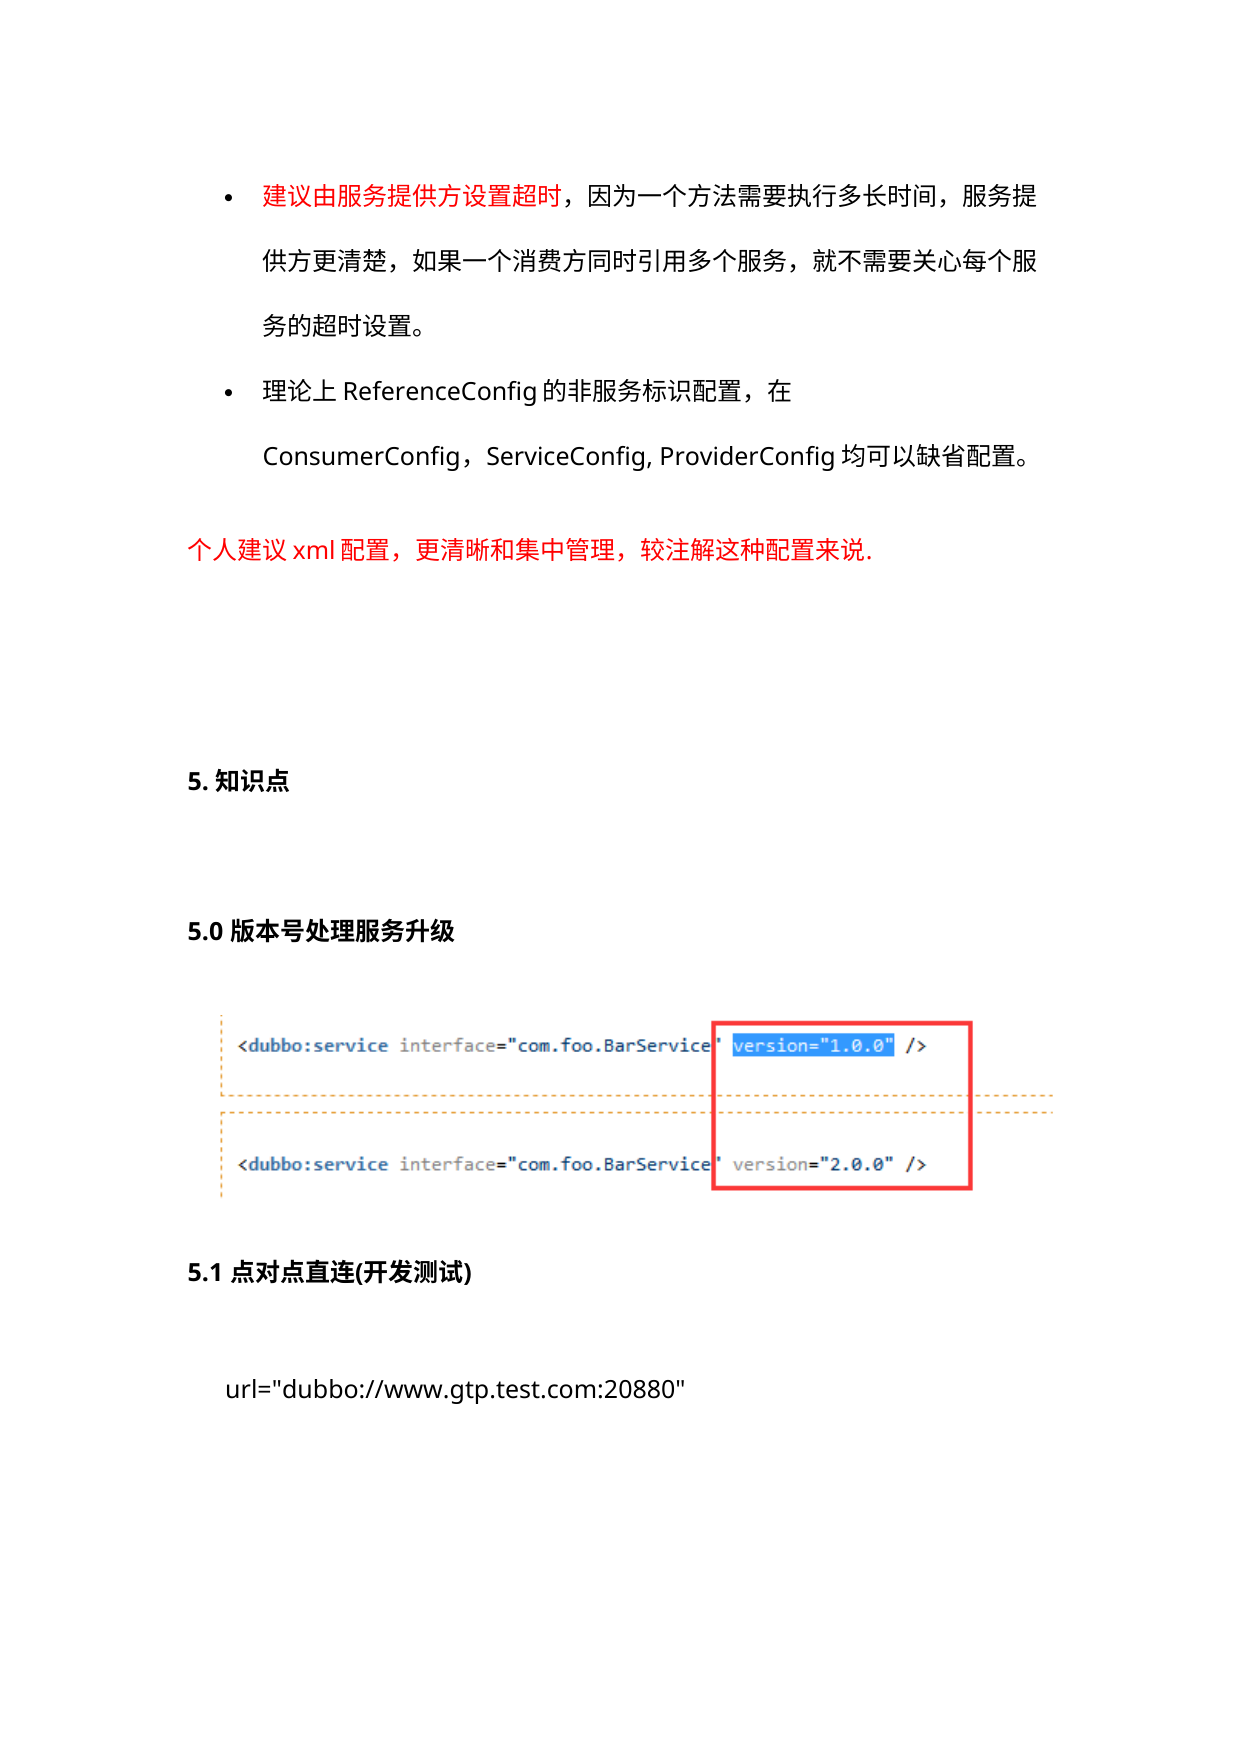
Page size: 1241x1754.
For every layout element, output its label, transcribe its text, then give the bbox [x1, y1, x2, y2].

list url="dubbo://www.gtp.test.com:20880" [225, 1356, 1053, 1421]
list 建议由服务提供方设置超时，因为一个方法需要执行多长时间，服务提供方更清楚，如果一个消费方同时引用多个服务，就不需要关心每个服务的超时设置。 [225, 162, 1053, 357]
subtitle 5. 知识点 [187, 747, 1053, 812]
text 个人建议xml配置，更清晰和集中管理，较注解这种配置来说. [187, 516, 1053, 581]
subtitle 5.0 版本号处理服务升级 [187, 897, 1053, 962]
list 理论上ReferenceConfig的非服务标识配置，在ConsumerConfig，ServiceConfig, ProviderConfig均可以缺省配置。 [225, 357, 1053, 487]
picture [187, 1015, 1053, 1200]
subtitle 5.1 点对点直连(开发测试) [187, 1238, 1053, 1303]
